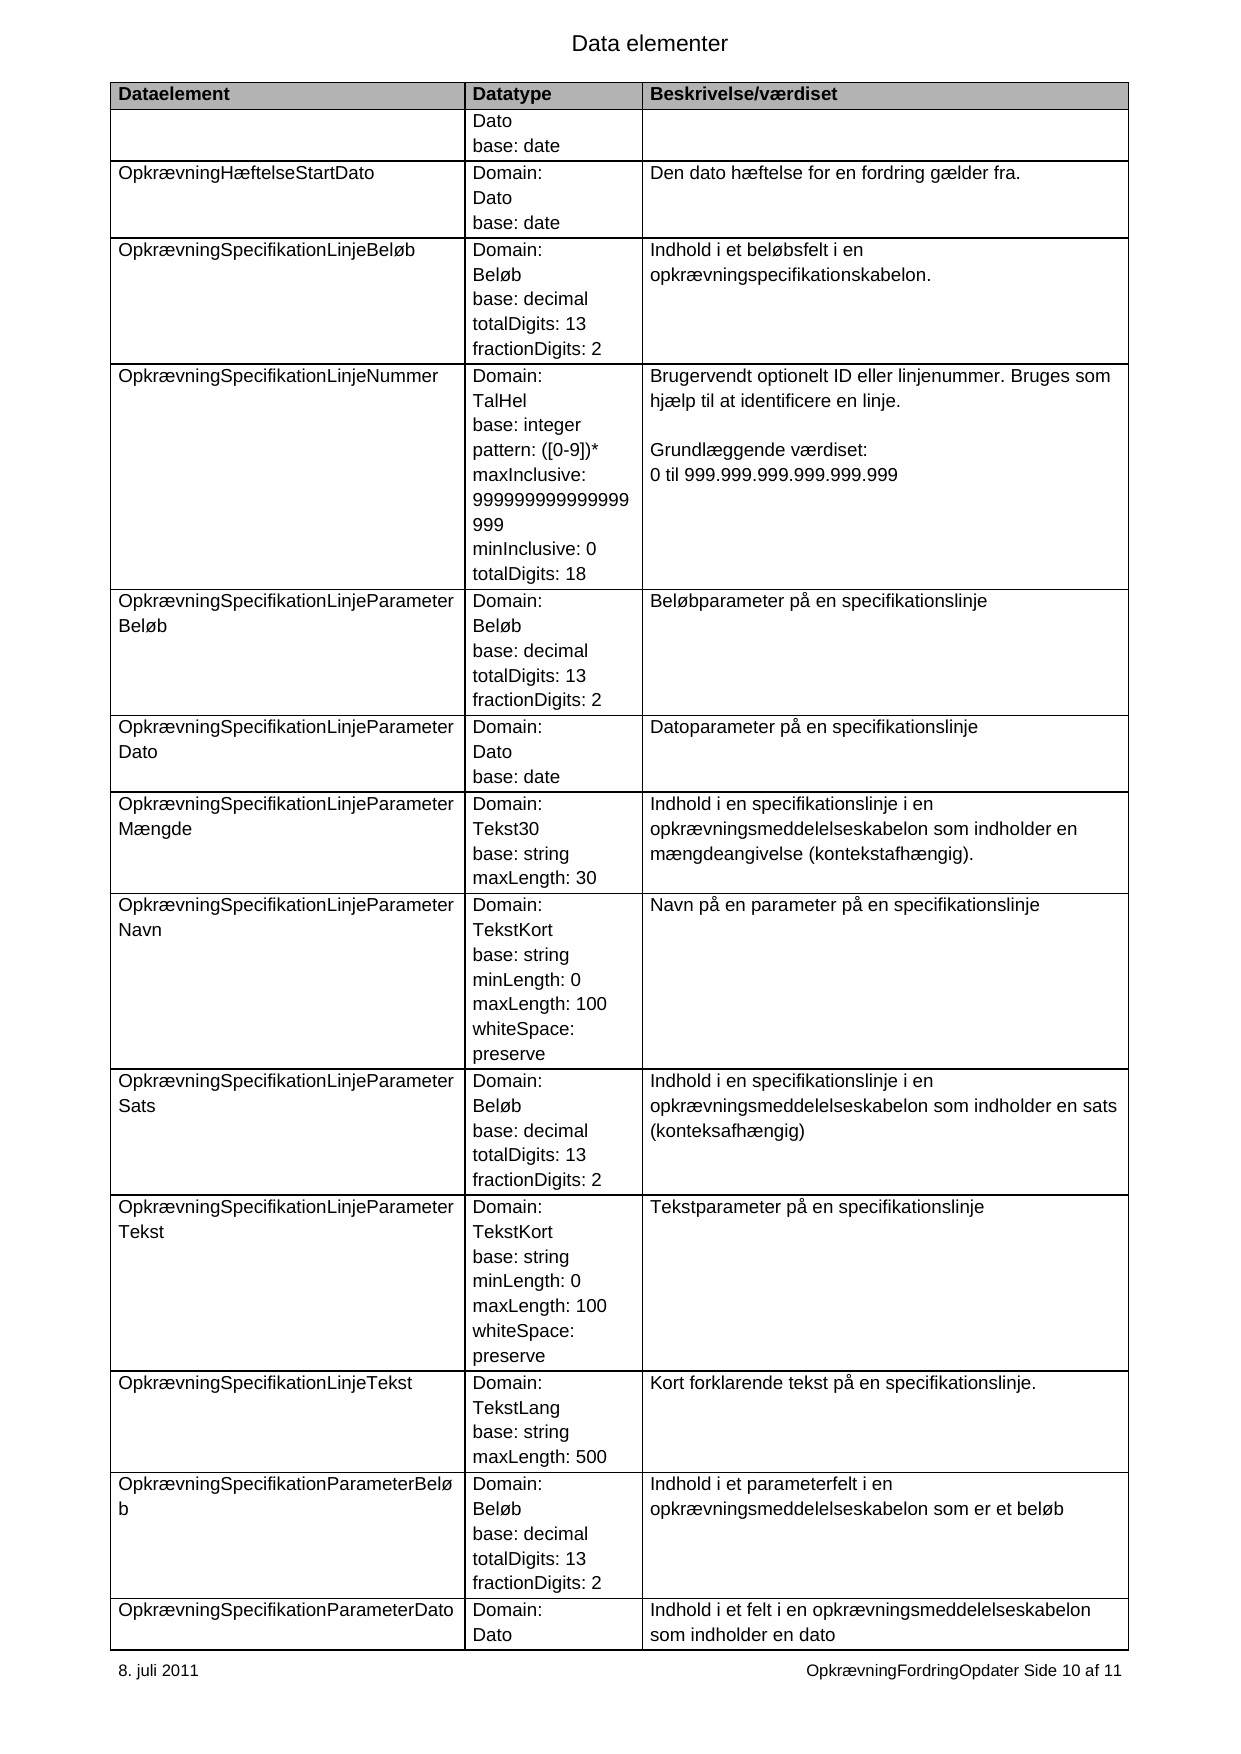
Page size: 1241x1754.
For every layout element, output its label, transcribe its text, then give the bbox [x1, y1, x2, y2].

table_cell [466, 110, 642, 160]
table_cell OpkrævningSpecifikationLinjeBeløb [111, 239, 464, 363]
table_cell Indhold i en specifikationslinje i en opkrævningsmeddelelseskabelon som indholder en mængdeangivelse (kontekstafhængig). [643, 793, 1128, 892]
table_cell OpkrævningSpecifikationLinjeTekst [111, 1372, 464, 1471]
table_cell Domain: TekstLang base: string maxLength: 500 [466, 1372, 642, 1471]
table_cell Domain: Beløb base: decimal totalDigits: 13 fractionDigits: 2 [466, 239, 642, 363]
table_cell OpkrævningSpecifikationLinjeParameterBeløb [111, 590, 464, 714]
table_cell Domain: Dato base: date [466, 716, 642, 791]
table_cell Domain: TekstKort base: string minLength: 0 maxLength: 100 whiteSpace: preserve [466, 894, 642, 1068]
table_header Dataelement [111, 83, 464, 109]
table_cell Kort forklarende tekst på en specifikationslinje. [643, 1372, 1128, 1471]
table_cell Domain: Tekst30 base: string maxLength: 30 [466, 793, 642, 892]
table_cell Beløbparameter på en specifikationslinje [643, 590, 1128, 714]
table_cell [643, 1599, 1128, 1649]
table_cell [643, 110, 1128, 160]
table_cell Indhold i et parameterfelt i en opkrævningsmeddelelseskabelon som er et beløb [643, 1473, 1128, 1598]
table_cell Indhold i en specifikationslinje i en opkrævningsmeddelelseskabelon som indholder en sats (konteksafhængig) [643, 1070, 1128, 1194]
table_cell Domain: Beløb base: decimal totalDigits: 13 fractionDigits: 2 [466, 1473, 642, 1598]
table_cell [111, 1599, 464, 1649]
table_cell Brugervendt optionelt ID eller linjenummer. Bruges som hjælp til at identificere en linje. Grundlæggende værdiset: 0 til 999.999.999.999.999.999 [643, 365, 1128, 588]
table_cell OpkrævningSpecifikationLinjeParameterMængde [111, 793, 464, 892]
table_cell Domain: Beløb base: decimal totalDigits: 13 fractionDigits: 2 [466, 1070, 642, 1194]
table_cell Domain: Beløb base: decimal totalDigits: 13 fractionDigits: 2 [466, 590, 642, 714]
table_cell Domain: TalHel base: integer pattern: ([0-9])* maxInclusive: 999999999999999999 minInclusive: 0 totalDigits: 18 [466, 365, 642, 588]
table_header Datatype [466, 83, 642, 109]
table_cell Navn på en parameter på en specifikationslinje [643, 894, 1128, 1068]
table_cell Datoparameter på en specifikationslinje [643, 716, 1128, 791]
table_cell Domain: Dato base: date [466, 162, 642, 237]
table_cell OpkrævningSpecifikationLinjeParameterNavn [111, 894, 464, 1068]
table_cell OpkrævningSpecifikationLinjeParameterDato [111, 716, 464, 791]
table_cell Tekstparameter på en specifikationslinje [643, 1196, 1128, 1370]
table_cell Domain: TekstKort base: string minLength: 0 maxLength: 100 whiteSpace: preserve [466, 1196, 642, 1370]
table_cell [111, 110, 464, 160]
table_cell OpkrævningSpecifikationLinjeParameterSats [111, 1070, 464, 1194]
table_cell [466, 1599, 642, 1649]
table_cell Indhold i et beløbsfelt i en opkrævningspecifikationskabelon. [643, 239, 1128, 363]
table_cell Den dato hæftelse for en fordring gælder fra. [643, 162, 1128, 237]
table_cell OpkrævningHæftelseStartDato [111, 162, 464, 237]
table_header Beskrivelse/værdiset [643, 83, 1128, 109]
table_cell OpkrævningSpecifikationParameterBeløb [111, 1473, 464, 1598]
table_cell OpkrævningSpecifikationLinjeParameterTekst [111, 1196, 464, 1370]
table_cell OpkrævningSpecifikationLinjeNummer [111, 365, 464, 588]
